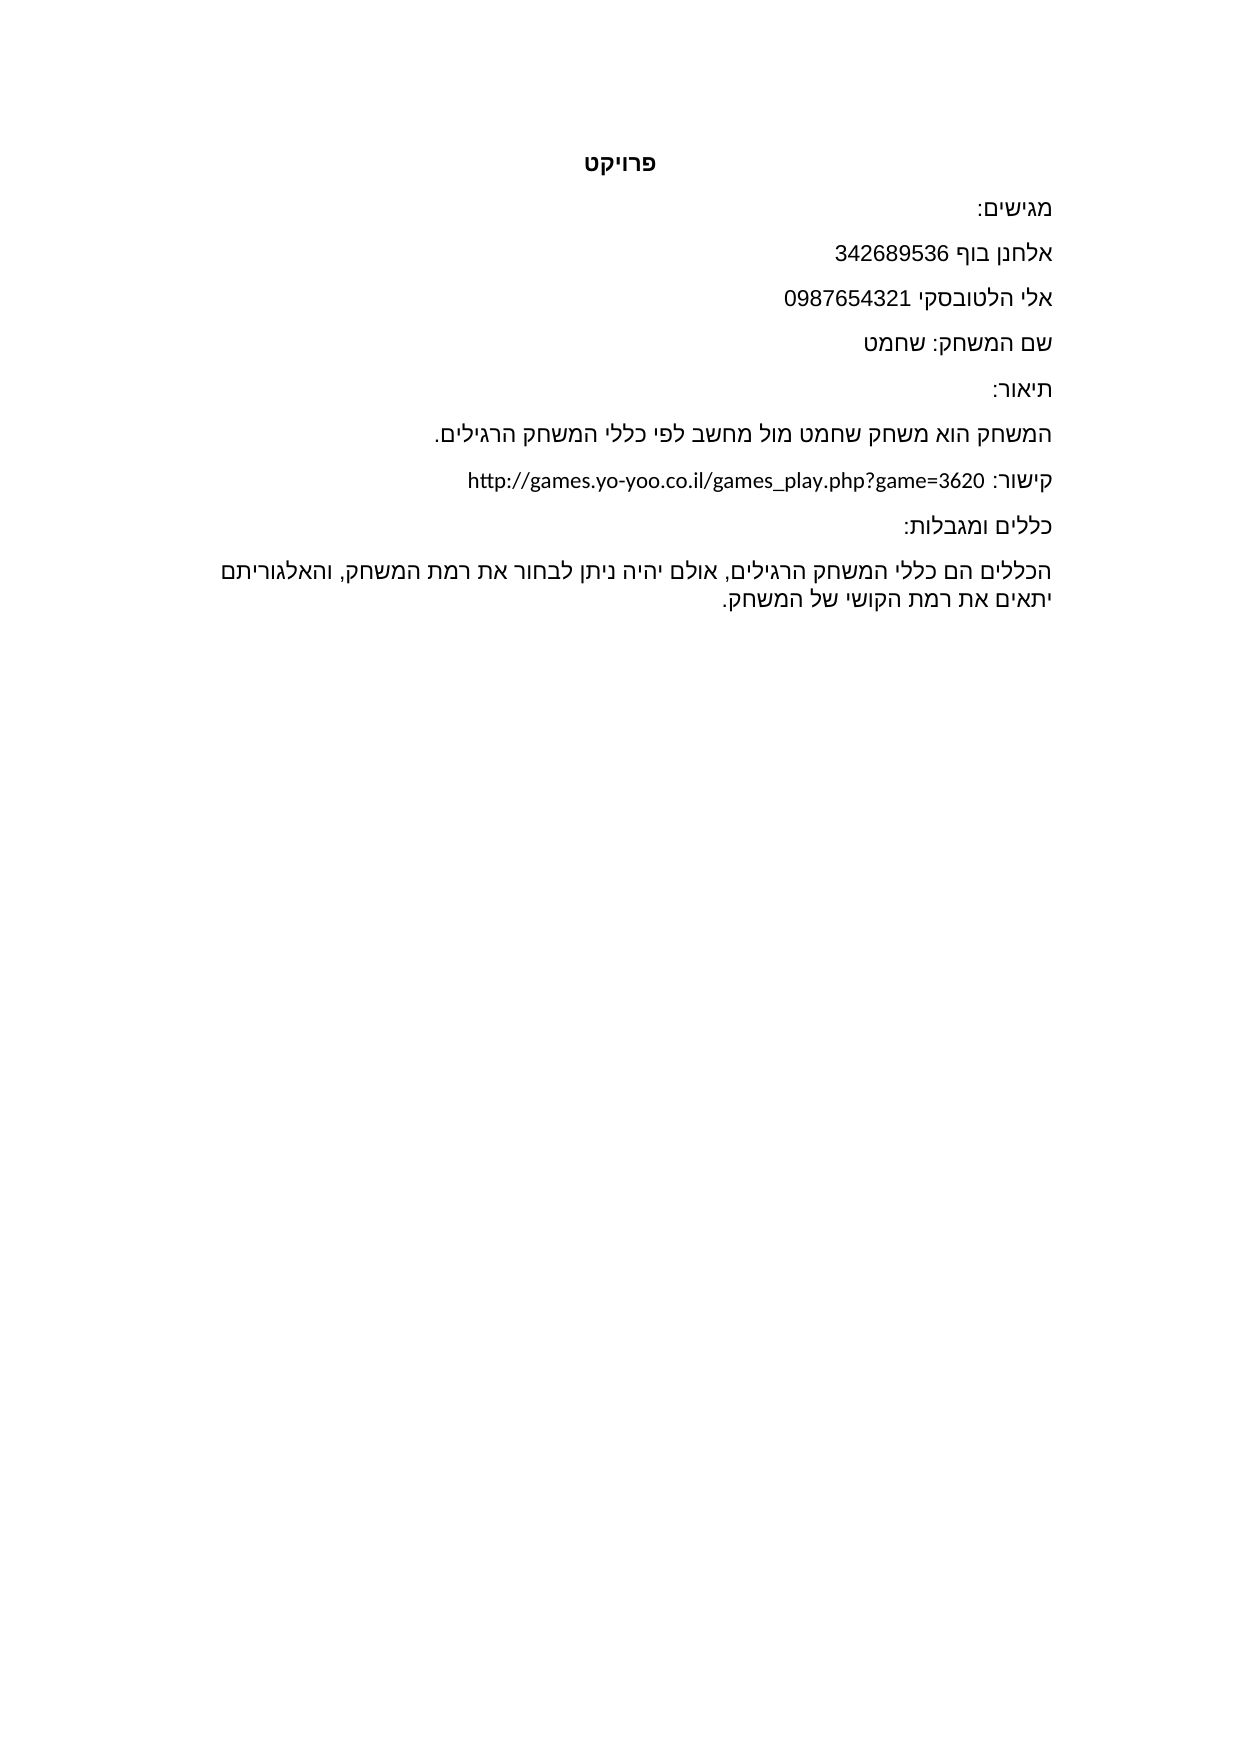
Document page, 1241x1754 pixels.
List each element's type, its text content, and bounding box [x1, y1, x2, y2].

text אלחנן בוף 342689536 [187, 240, 1053, 267]
text מגישים: [187, 195, 1053, 221]
text שם המשחק: שחמט [187, 330, 1053, 357]
text תיאור: [187, 376, 1053, 402]
text אלי הלטובסקי 0987654321 [187, 285, 1053, 312]
text כללים ומגבלות: [187, 513, 1053, 539]
text המשחק הוא משחק שחמט מול מחשב לפי כללי המשחק הרגילים. [187, 421, 1053, 447]
text פרויקט [187, 150, 1053, 176]
text קישור: http://games.yo-yoo.co.il/games_play.php?game=3620 [187, 466, 1053, 494]
text הכללים הם כללי המשחק הרגילים, אולם יהיה ניתן לבחור את רמת המשחק, והאלגוריתם יתאים את רמת הקושי של המשחק. [187, 558, 1053, 612]
